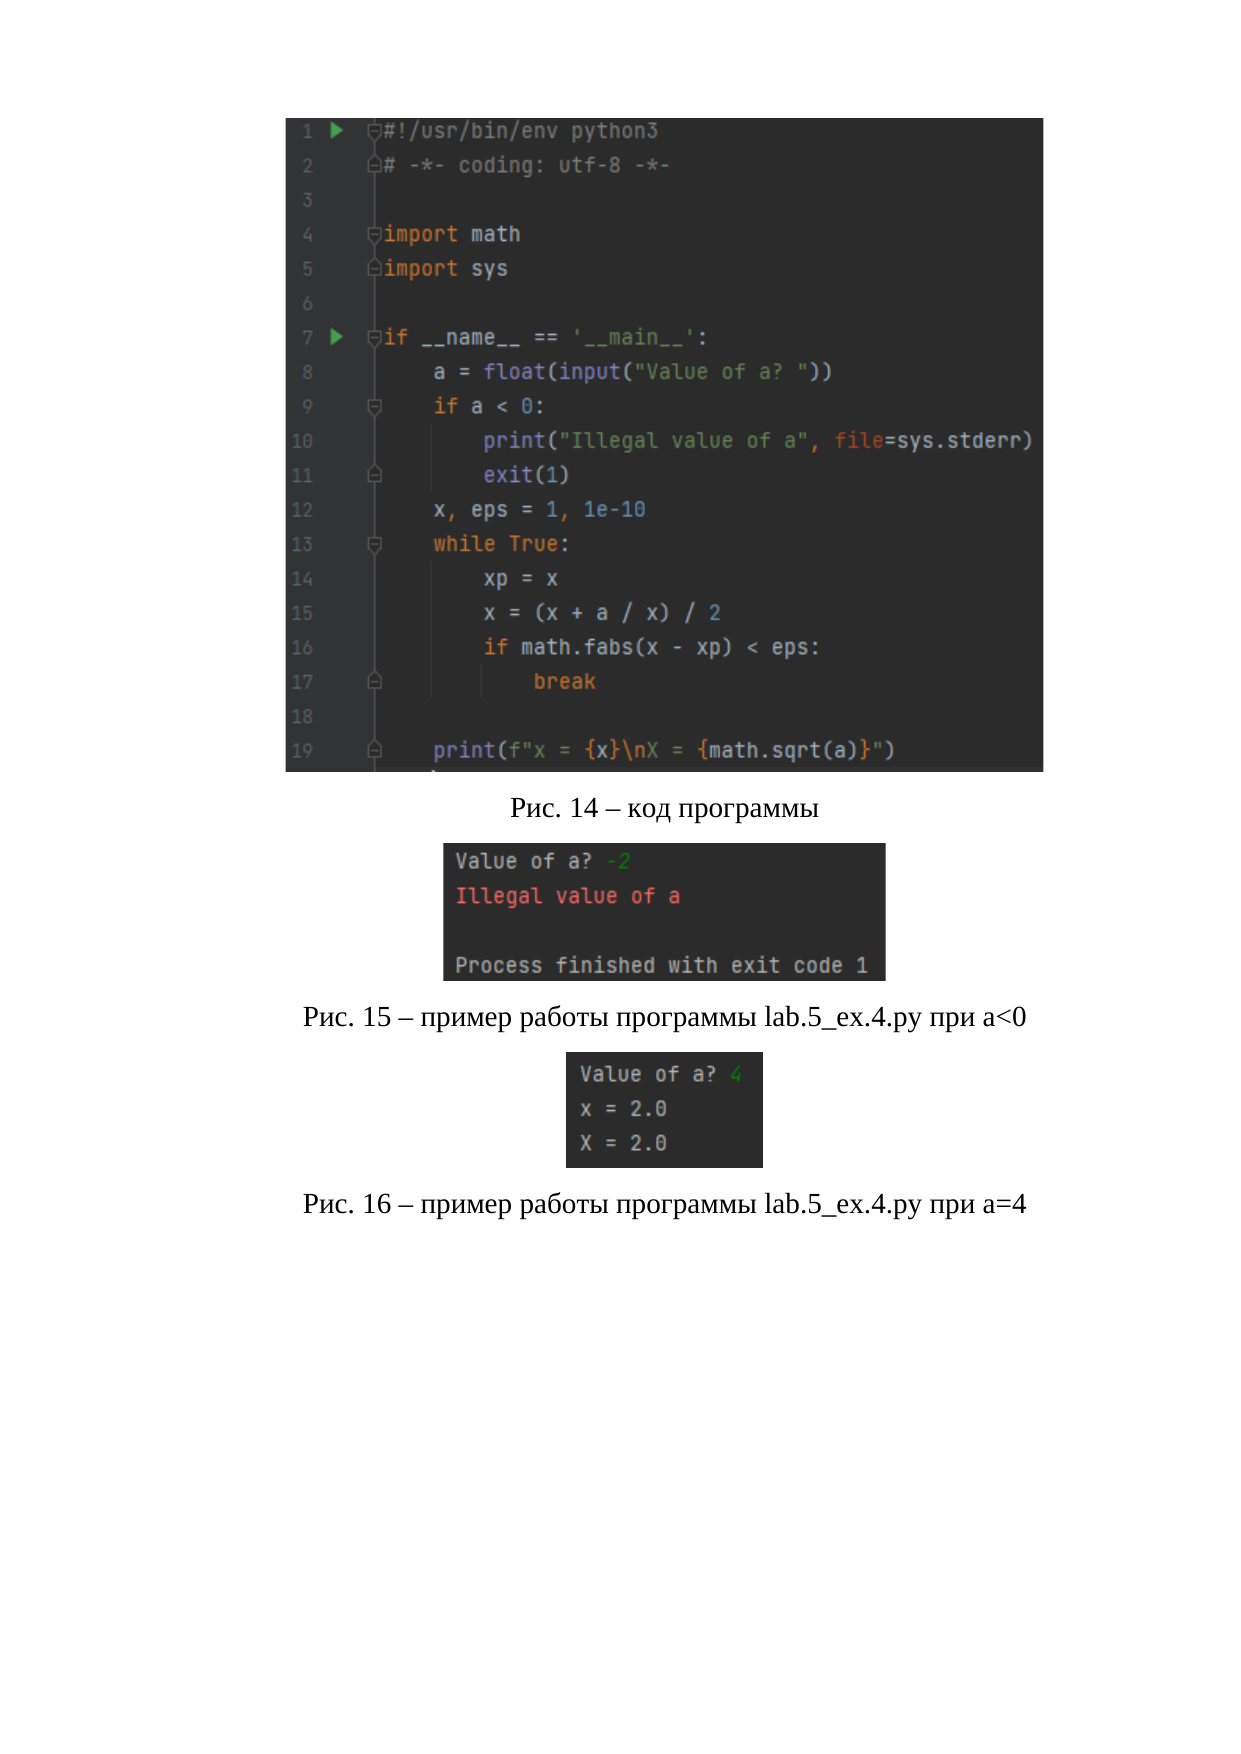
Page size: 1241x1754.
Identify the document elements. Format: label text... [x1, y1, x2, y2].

text Рис. 16 – пример работы программы lab.5_ex.4.py при a=4 [177, 1187, 1152, 1220]
picture [285, 118, 1044, 772]
picture [443, 843, 886, 981]
text Рис. 15 – пример работы программы lab.5_ex.4.py при a<0 [177, 999, 1152, 1033]
picture [566, 1052, 763, 1168]
text Рис. 14 – код программы [177, 790, 1152, 824]
